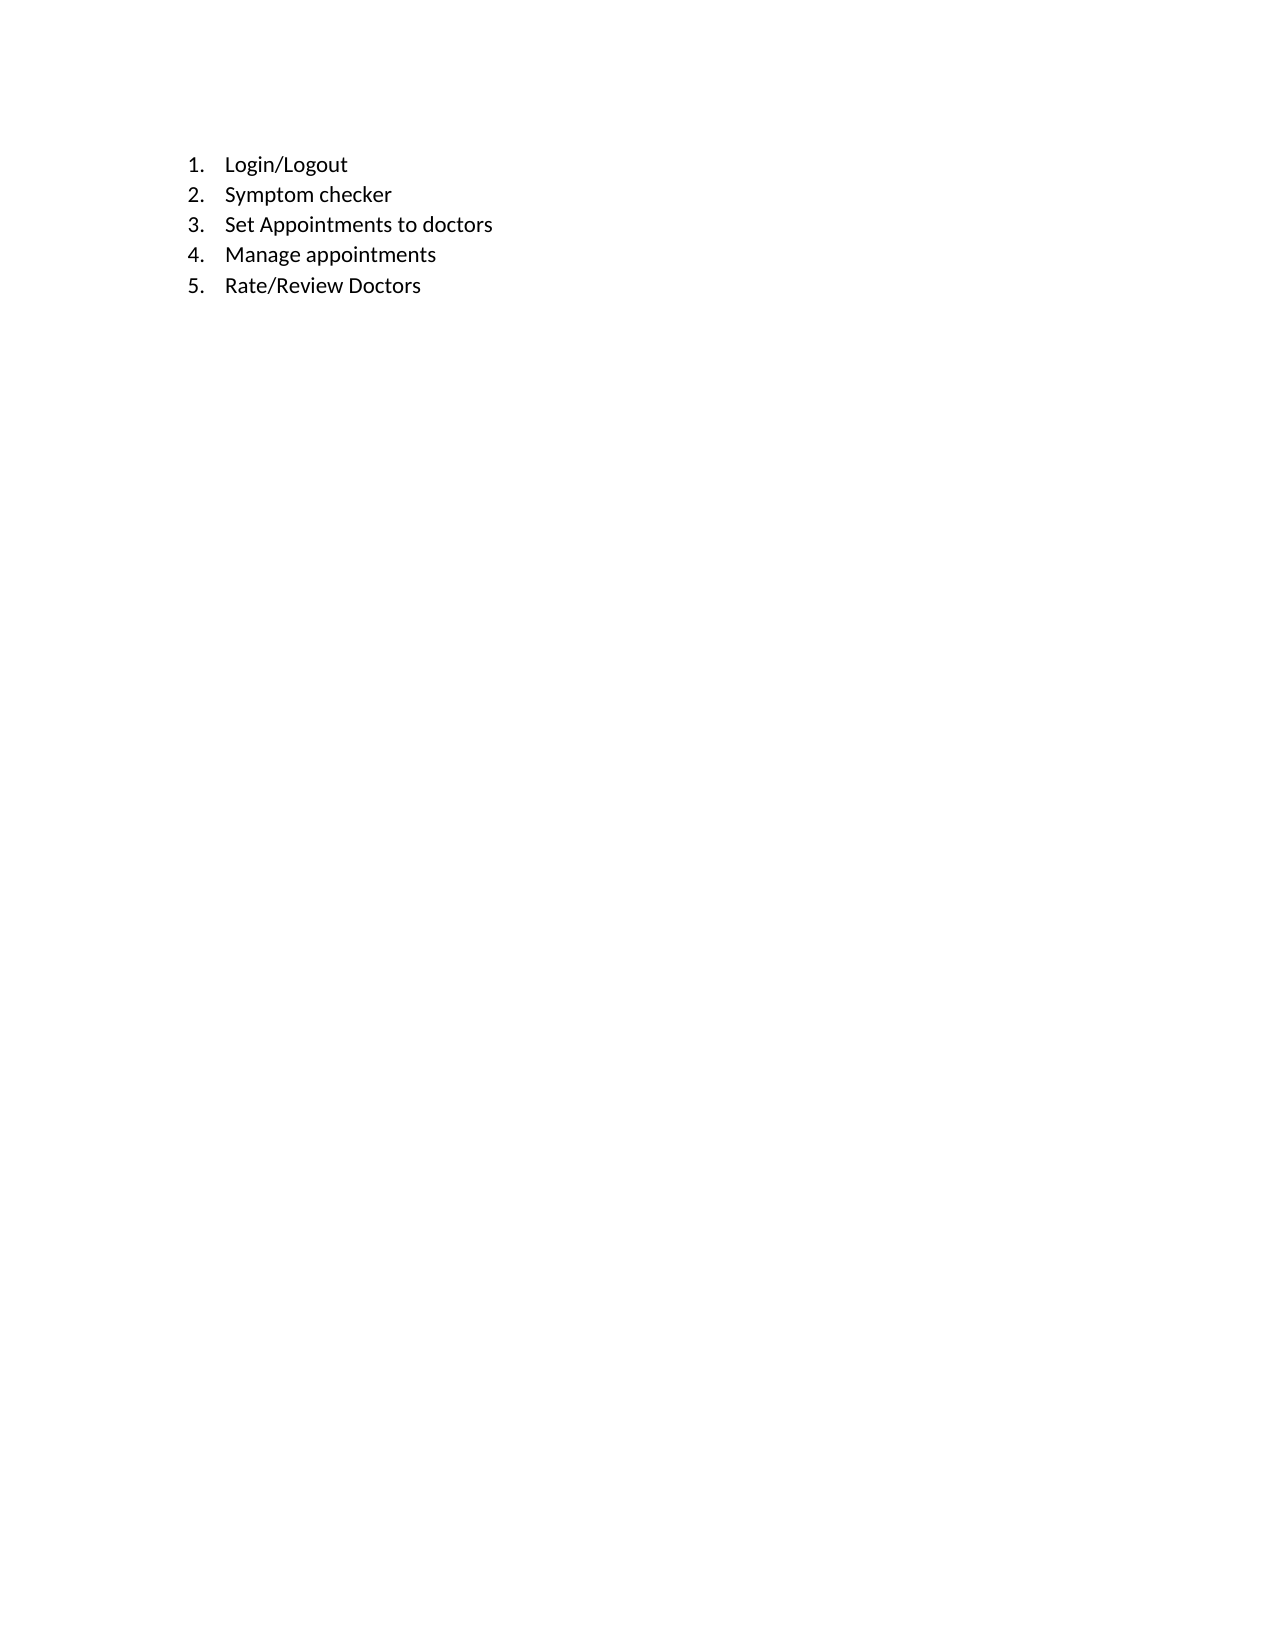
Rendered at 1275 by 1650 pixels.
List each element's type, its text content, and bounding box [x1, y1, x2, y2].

list Rate/Review Doctors [187, 271, 1125, 299]
list Manage appointments [187, 241, 1125, 269]
list Login/Logout [187, 150, 1125, 178]
list Set Appointments to doctors [187, 210, 1125, 238]
list Symptom checker [187, 180, 1125, 208]
